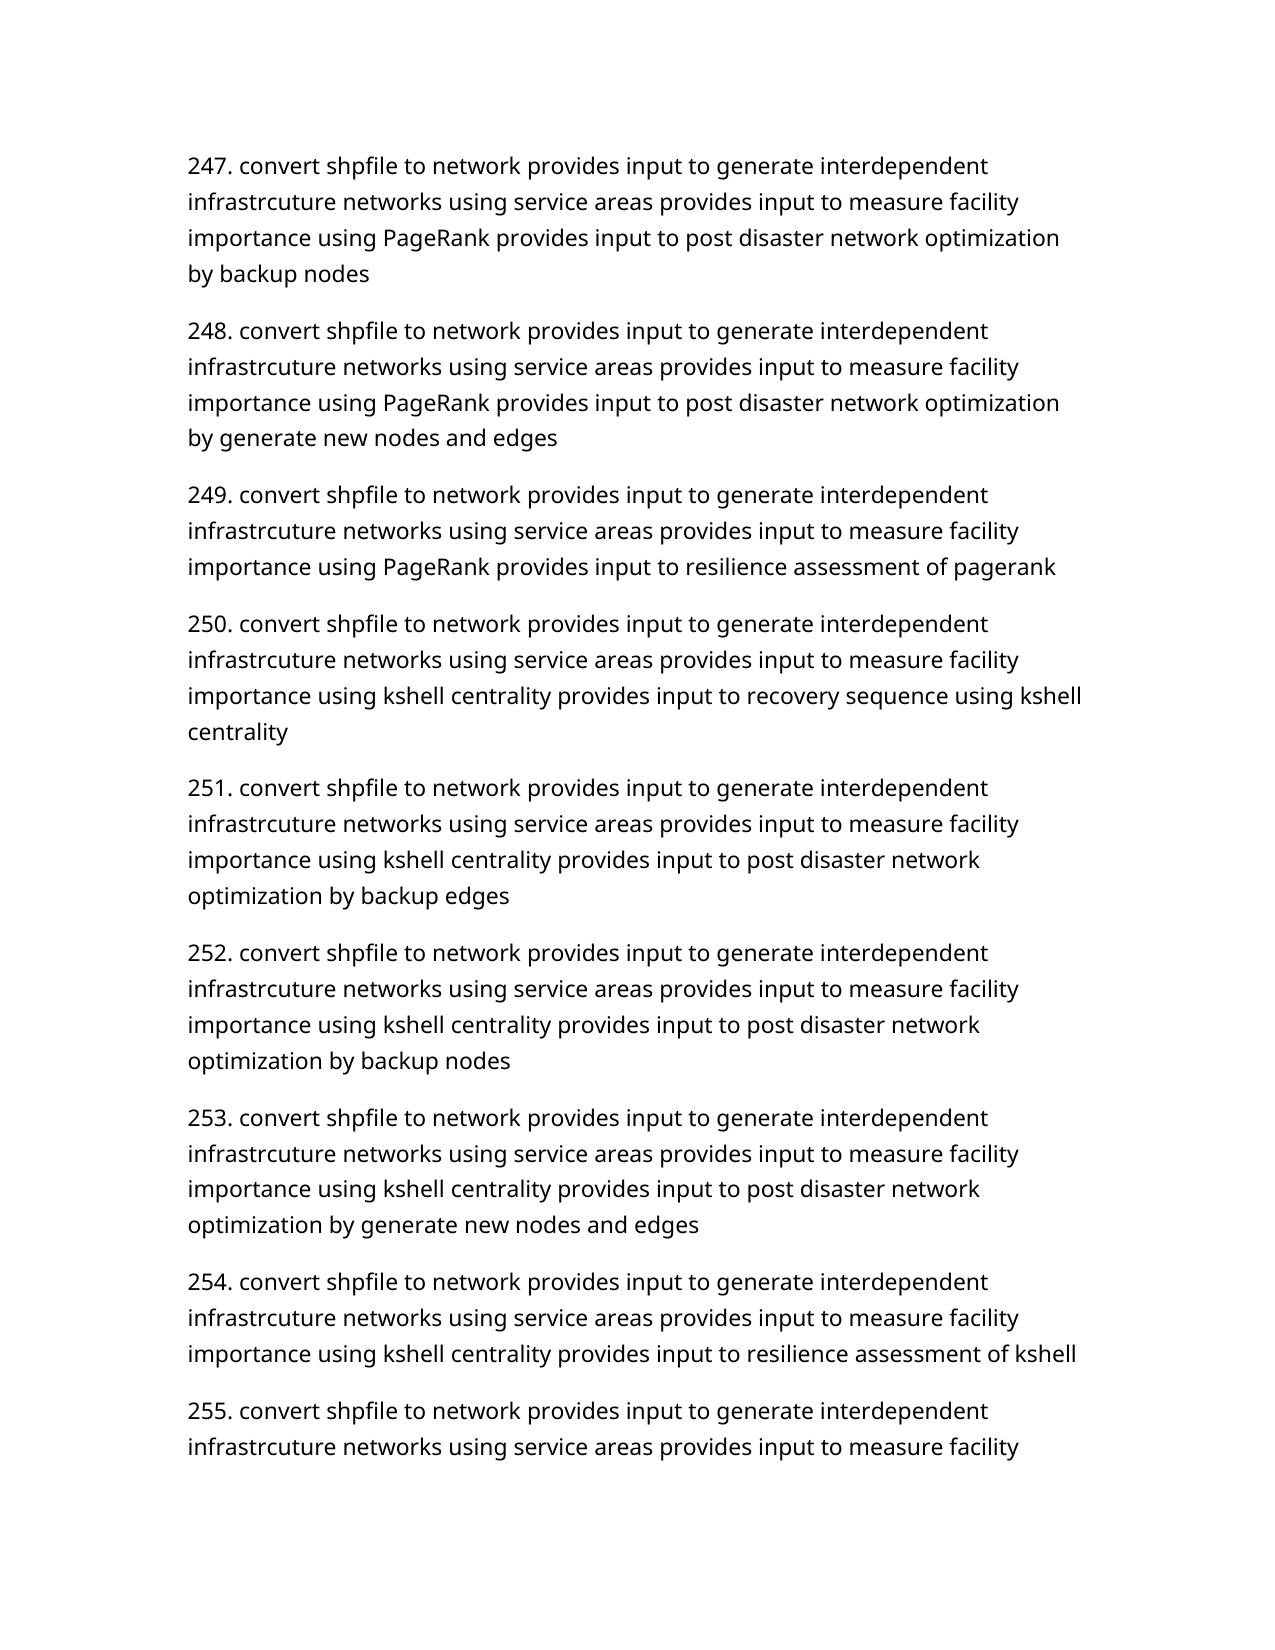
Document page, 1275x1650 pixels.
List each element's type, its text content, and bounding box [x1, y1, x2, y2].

text 252. convert shpfile to network provides input to generate interdependent infrastrcuture networks using service areas provides input to measure facility importance using kshell centrality provides input to post disaster network optimization by backup nodes [187, 937, 1087, 1076]
text 253. convert shpfile to network provides input to generate interdependent infrastrcuture networks using service areas provides input to measure facility importance using kshell centrality provides input to post disaster network optimization by generate new nodes and edges [187, 1102, 1087, 1241]
text 254. convert shpfile to network provides input to generate interdependent infrastrcuture networks using service areas provides input to measure facility importance using kshell centrality provides input to resilience assessment of kshell [187, 1266, 1087, 1369]
text 250. convert shpfile to network provides input to generate interdependent infrastrcuture networks using service areas provides input to measure facility importance using kshell centrality provides input to recovery sequence using kshell centrality [187, 608, 1087, 747]
text 247. convert shpfile to network provides input to generate interdependent infrastrcuture networks using service areas provides input to measure facility importance using PageRank provides input to post disaster network optimization by backup nodes [187, 150, 1087, 289]
text 251. convert shpfile to network provides input to generate interdependent infrastrcuture networks using service areas provides input to measure facility importance using kshell centrality provides input to post disaster network optimization by backup edges [187, 772, 1087, 911]
text 249. convert shpfile to network provides input to generate interdependent infrastrcuture networks using service areas provides input to measure facility importance using PageRank provides input to resilience assessment of pagerank [187, 479, 1087, 582]
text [187, 1395, 1087, 1462]
text 248. convert shpfile to network provides input to generate interdependent infrastrcuture networks using service areas provides input to measure facility importance using PageRank provides input to post disaster network optimization by generate new nodes and edges [187, 314, 1087, 454]
